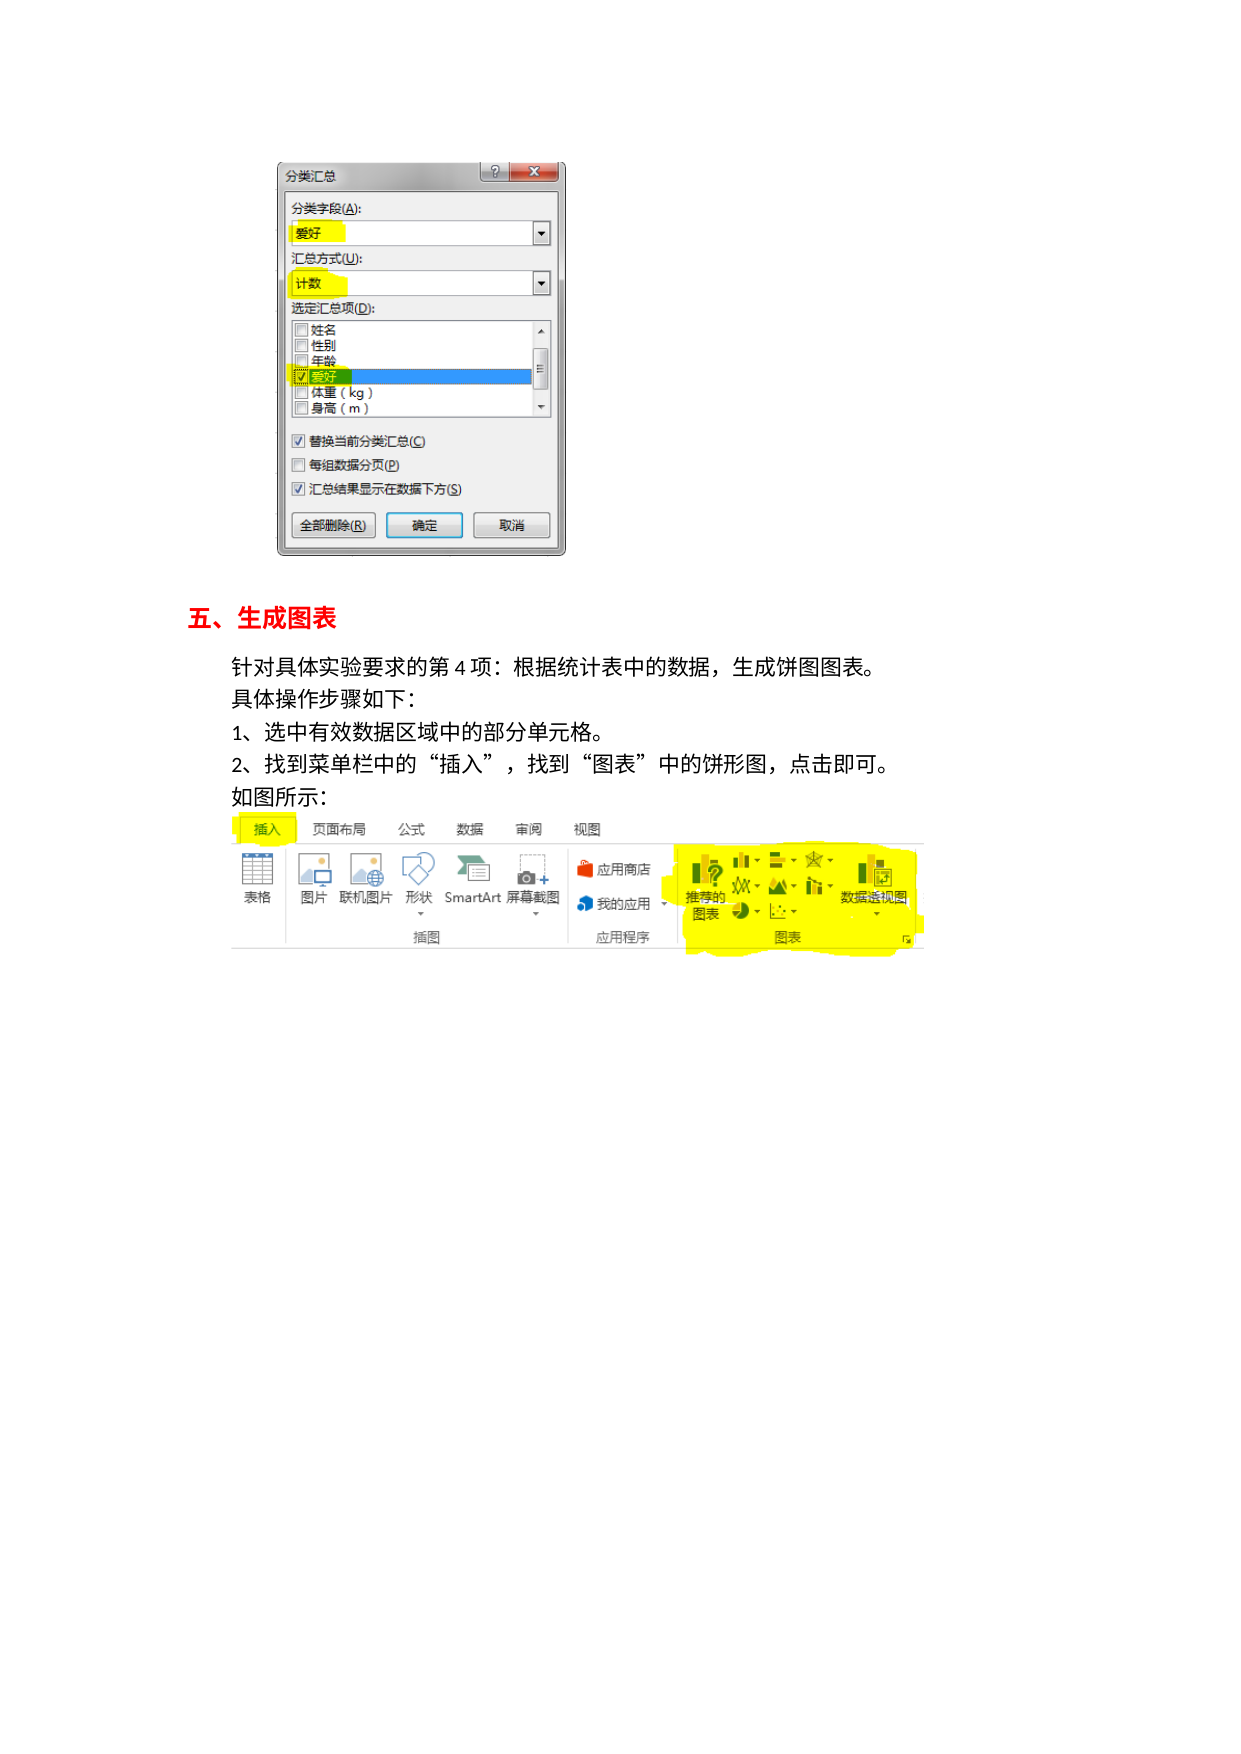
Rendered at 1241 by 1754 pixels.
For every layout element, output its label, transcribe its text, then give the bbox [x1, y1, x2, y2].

picture [275, 162, 567, 557]
text 五、生成图表 [187, 584, 1053, 649]
text 2、找到菜单栏中的“插入”，找到“图表”中的饼形图，点击即可。 [187, 747, 1053, 779]
text 1、选中有效数据区域中的部分单元格。 [187, 714, 1053, 747]
text 针对具体实验要求的第4项：根据统计表中的数据，生成饼图图表。 [187, 649, 1053, 682]
text 如图所示： [187, 779, 1053, 812]
picture [231, 812, 924, 960]
text 具体操作步骤如下： [187, 682, 1053, 714]
